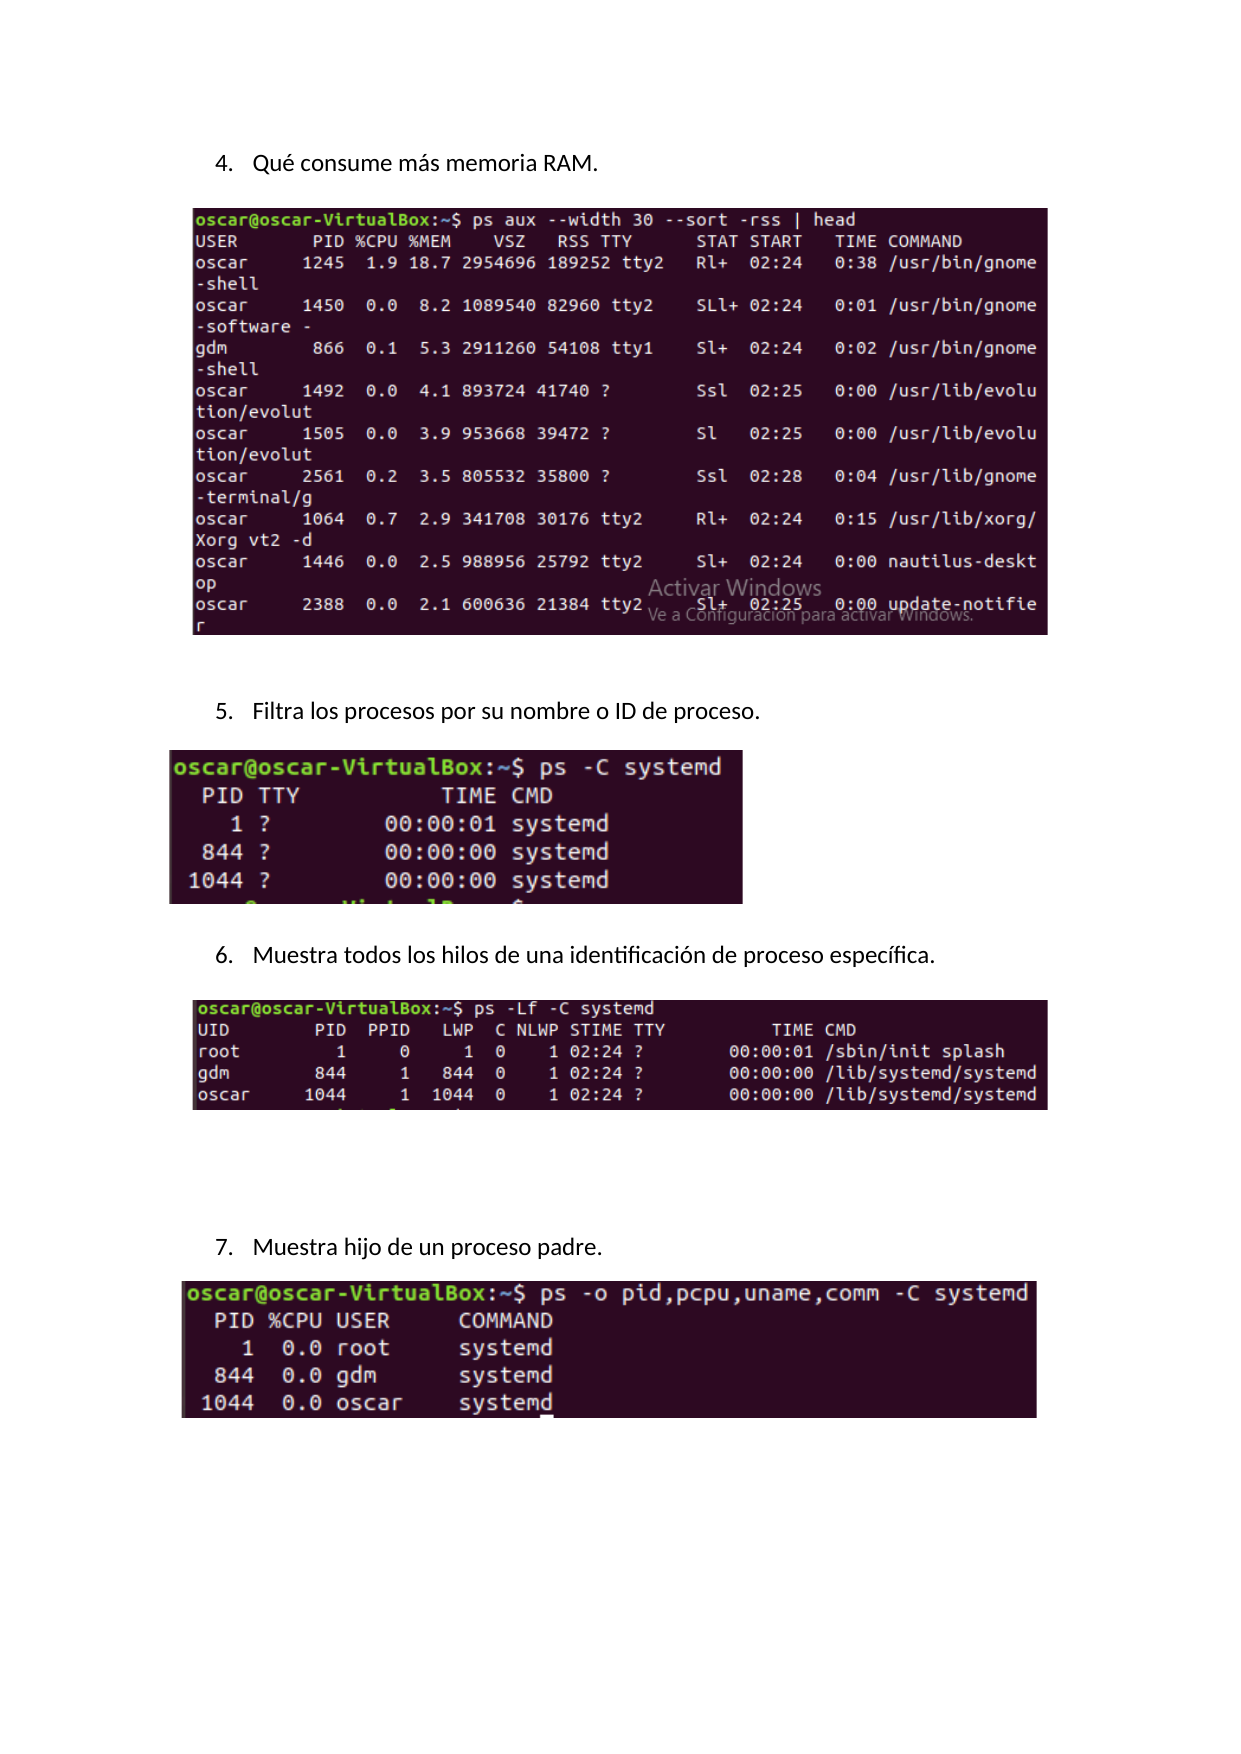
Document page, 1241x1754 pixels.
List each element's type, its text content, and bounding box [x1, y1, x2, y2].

picture [181, 1281, 1037, 1418]
picture [192, 1000, 1048, 1110]
list Muestra hijo de un proceso padre. [215, 1231, 1063, 1262]
list Muestra todos los hilos de una identificación de proceso específica. [215, 940, 1063, 970]
picture [192, 208, 1048, 635]
picture [169, 750, 743, 904]
list Qué consume más memoria RAM. [215, 148, 1063, 178]
